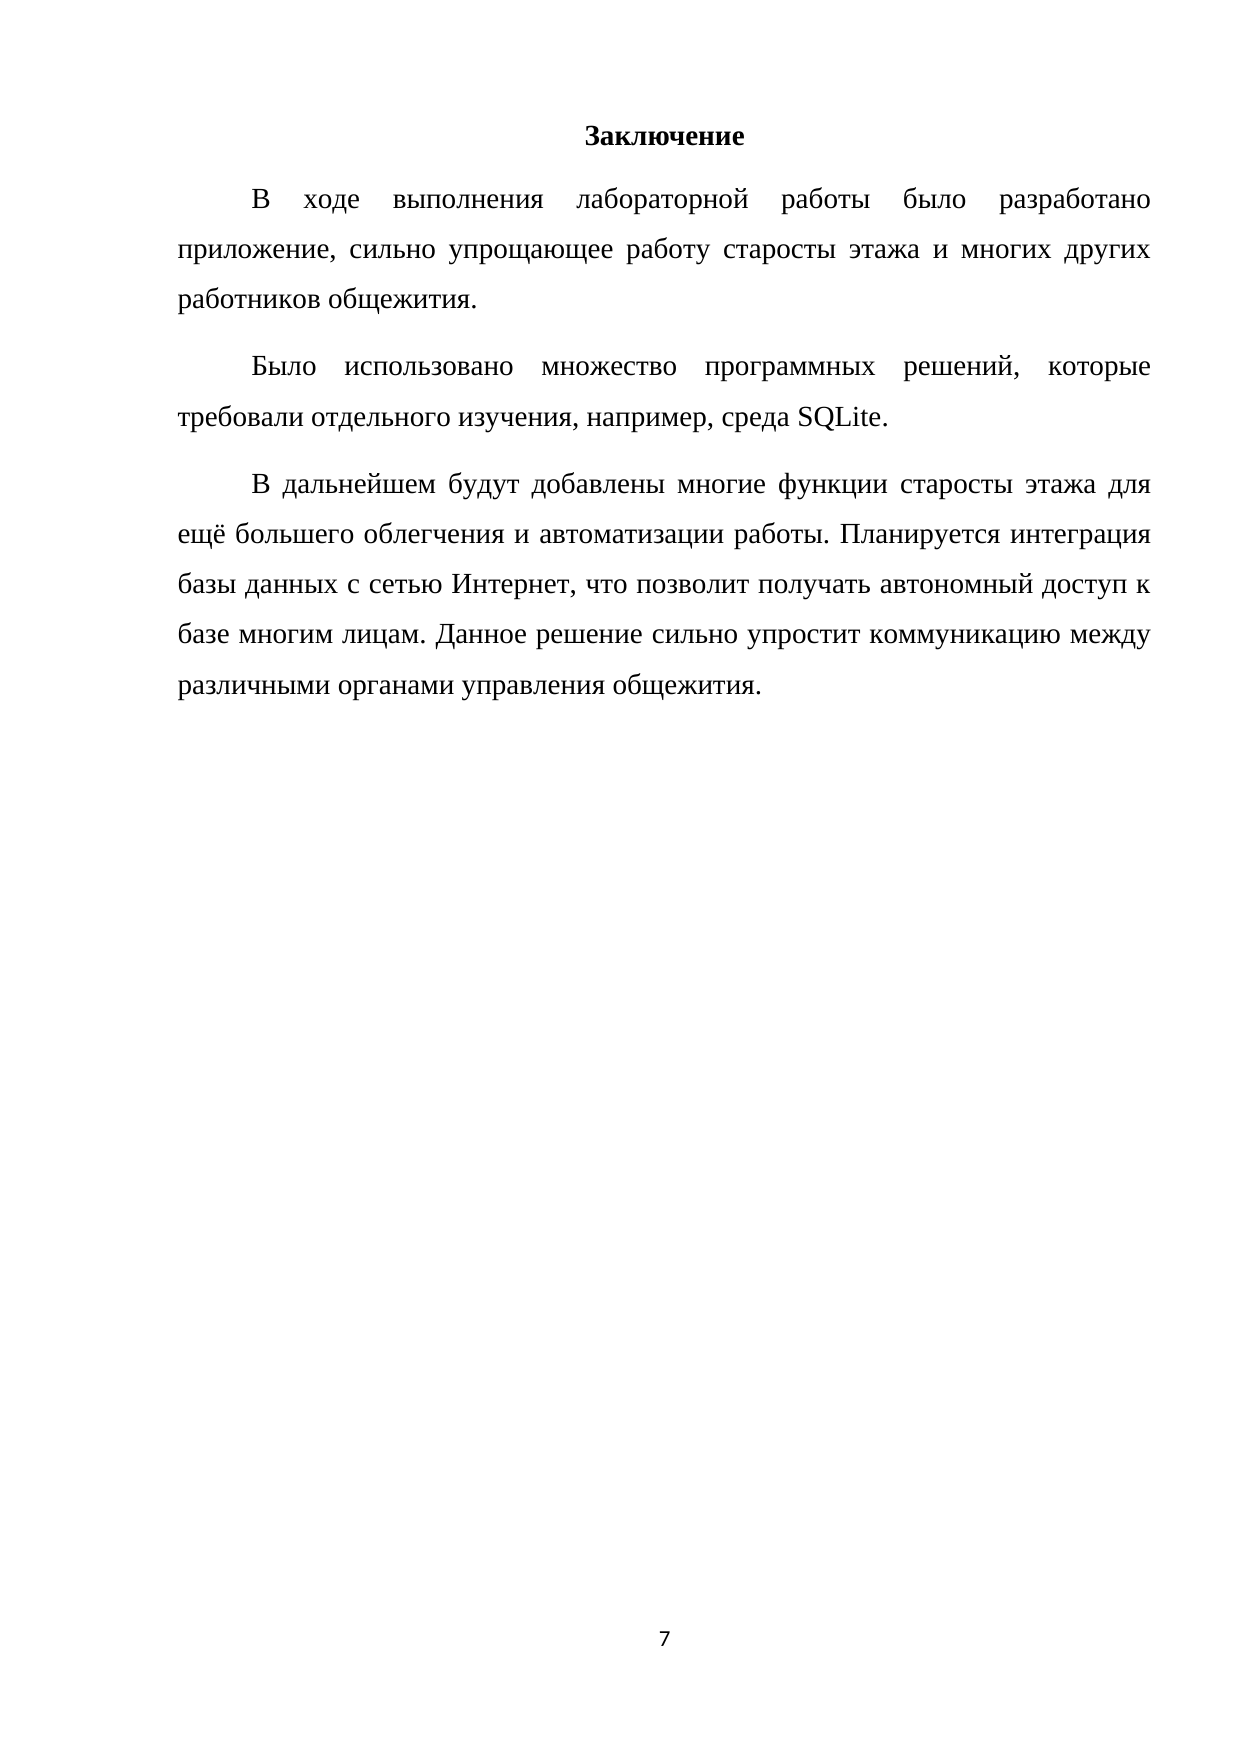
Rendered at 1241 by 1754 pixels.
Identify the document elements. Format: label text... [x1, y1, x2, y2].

subtitle Заключение [177, 118, 1152, 152]
text Было использовано множество программных решений, которые требовали отдельного изучения, например, среда SQLite. [177, 348, 1152, 432]
text В ходе выполнения лабораторной работы было разработано приложение, сильно упрощающее работу старосты этажа и многих других работников общежития. [177, 181, 1152, 315]
text В дальнейшем будут добавлены многие функции старосты этажа для ещё большего облегчения и автоматизации работы. Планируется интеграция базы данных с сетью Интернет, что позволит получать автономный доступ к базе многим лицам. Данное решение сильно упростит коммуникацию между различными органами управления общежития. [177, 466, 1152, 701]
